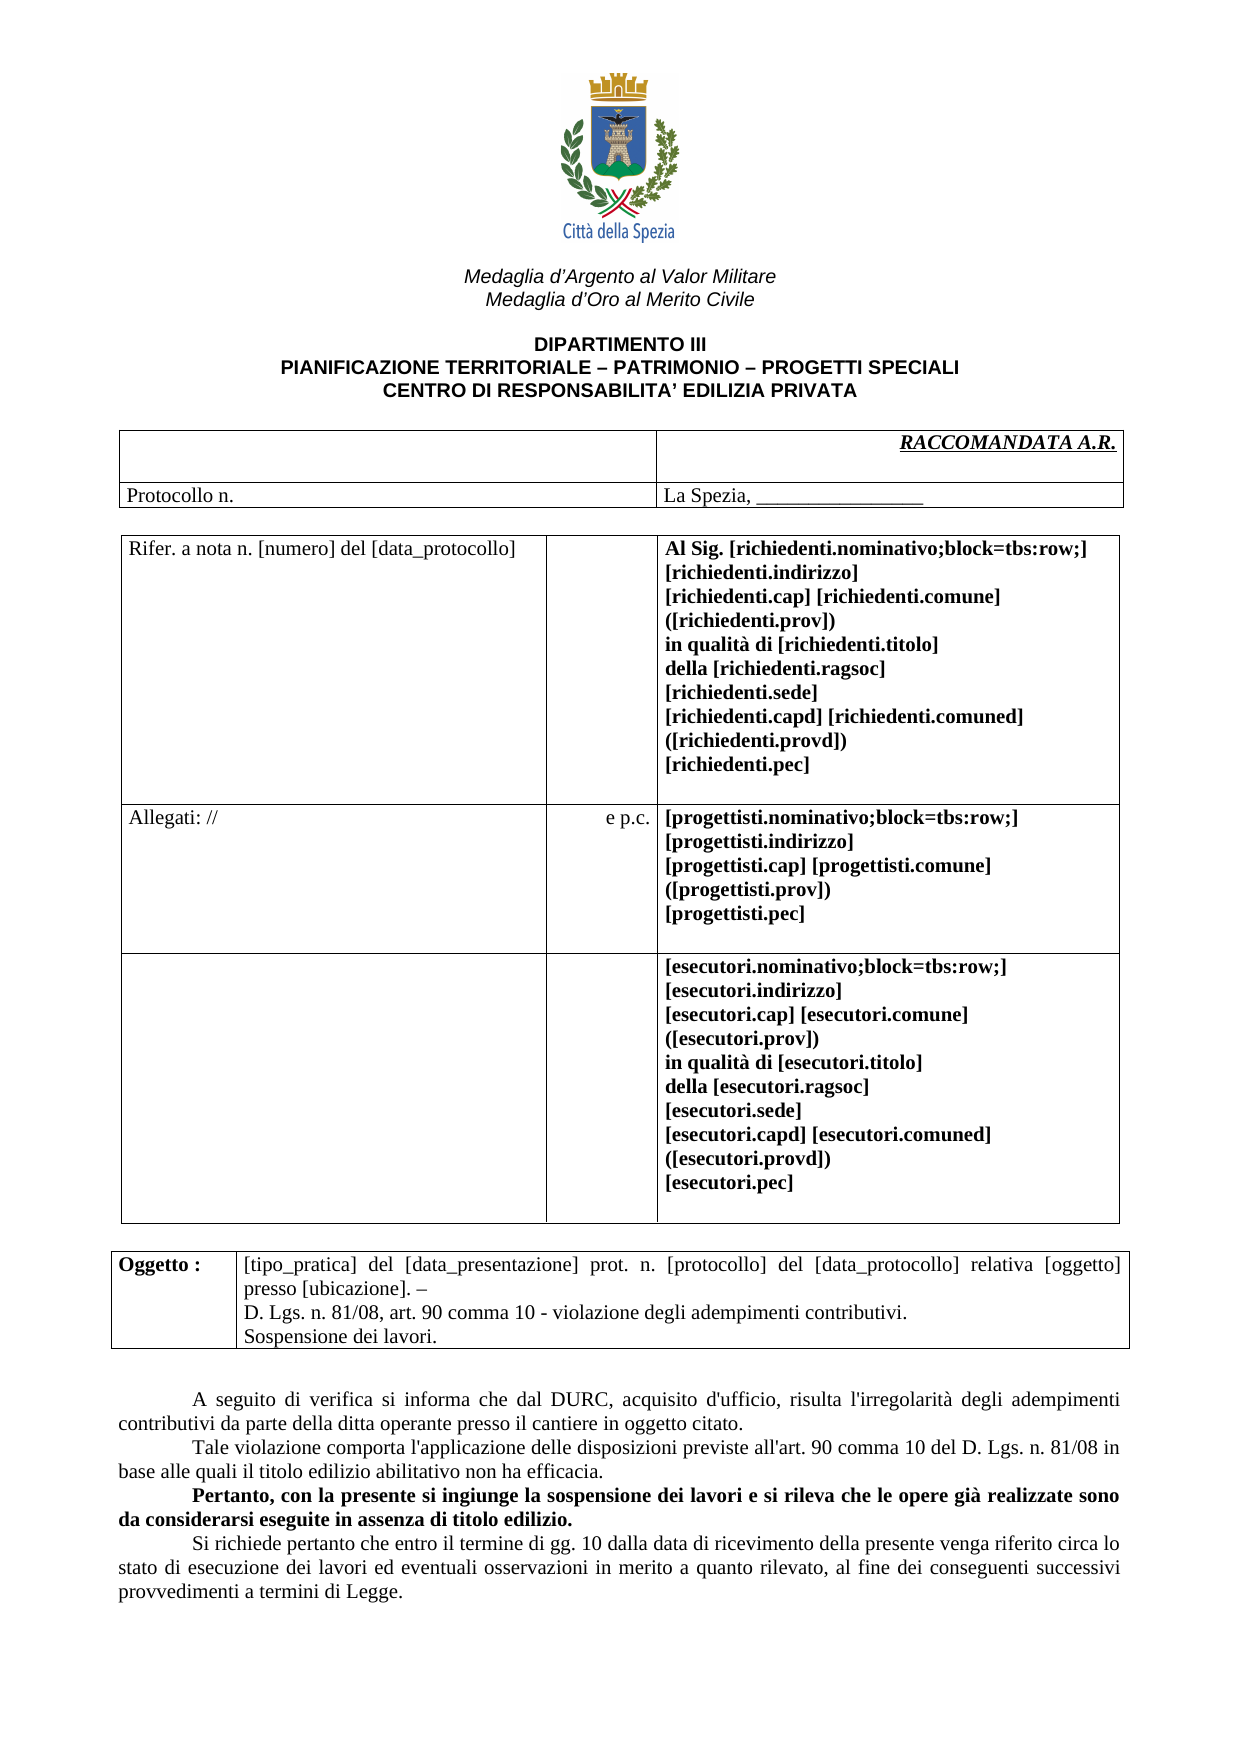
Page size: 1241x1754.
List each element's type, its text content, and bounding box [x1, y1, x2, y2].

text Pertanto, con la presente si ingiunge la sospensione dei lavori e si rileva che le opere già realizzate sono da considerarsi eseguite in assenza di titolo edilizio. [118, 1483, 1122, 1531]
table_cell La Spezia, ________________ [657, 483, 1123, 507]
table_header [tipo_pratica] del [data_presentazione] prot. n. [protocollo] del [data_protocollo] relativa [oggetto] presso [ubicazione]. – D. Lgs. n. 81/08, art. 90 comma 10 - violazione degli adempimenti contributivi. Sospensione dei lavori. [237, 1252, 1129, 1348]
text Tale violazione comporta l'applicazione delle disposizioni previste all'art. 90 comma 10 del D. Lgs. n. 81/08 in base alle quali il titolo edilizio abilitativo non ha efficacia. [118, 1435, 1122, 1483]
table_cell [progettisti.nominativo;block=tbs:row;] [progettisti.indirizzo] [progettisti.cap] [progettisti.comune] ([progettisti.prov]) [progettisti.pec] [658, 805, 1119, 953]
table_cell Allegati: // [122, 805, 546, 953]
table_header Rifer. a nota n. [numero] del [data_protocollo] [122, 536, 546, 804]
table_header Al Sig. [richiedenti.nominativo;block=tbs:row;] [richiedenti.indirizzo] [richiedenti.cap] [richiedenti.comune] ([richiedenti.prov]) in qualità di [richiedenti.titolo] della [richiedenti.ragsoc] [richiedenti.sede] [richiedenti.capd] [richiedenti.comuned] ([richiedenti.provd]) [richiedenti.pec] [658, 536, 1119, 804]
table_header [120, 431, 656, 482]
table_header [547, 536, 657, 804]
table_cell Protocollo n. [120, 483, 656, 507]
text A seguito di verifica si informa che dal DURC, acquisito d'ufficio, risulta l'irregolarità degli adempimenti contributivi da parte della ditta operante presso il cantiere in oggetto citato. [118, 1387, 1122, 1435]
picture [560, 73, 680, 243]
table_header Oggetto : [112, 1252, 236, 1348]
table_cell [547, 954, 657, 1222]
table_cell [esecutori.nominativo;block=tbs:row;] [esecutori.indirizzo] [esecutori.cap] [esecutori.comune] ([esecutori.prov]) in qualità di [esecutori.titolo] della [esecutori.ragsoc] [esecutori.sede] [esecutori.capd] [esecutori.comuned] ([esecutori.provd]) [esecutori.pec] [658, 954, 1119, 1222]
table_header RACCOMANDATA A.R. [657, 431, 1123, 482]
table_cell [122, 954, 546, 1222]
table_cell e p.c. [547, 805, 657, 953]
text Si richiede pertanto che entro il termine di gg. 10 dalla data di ricevimento della presente venga riferito circa lo stato di esecuzione dei lavori ed eventuali osservazioni in merito a quanto rilevato, al fine dei conseguenti successivi provvedimenti a termini di Legge. [118, 1531, 1122, 1603]
